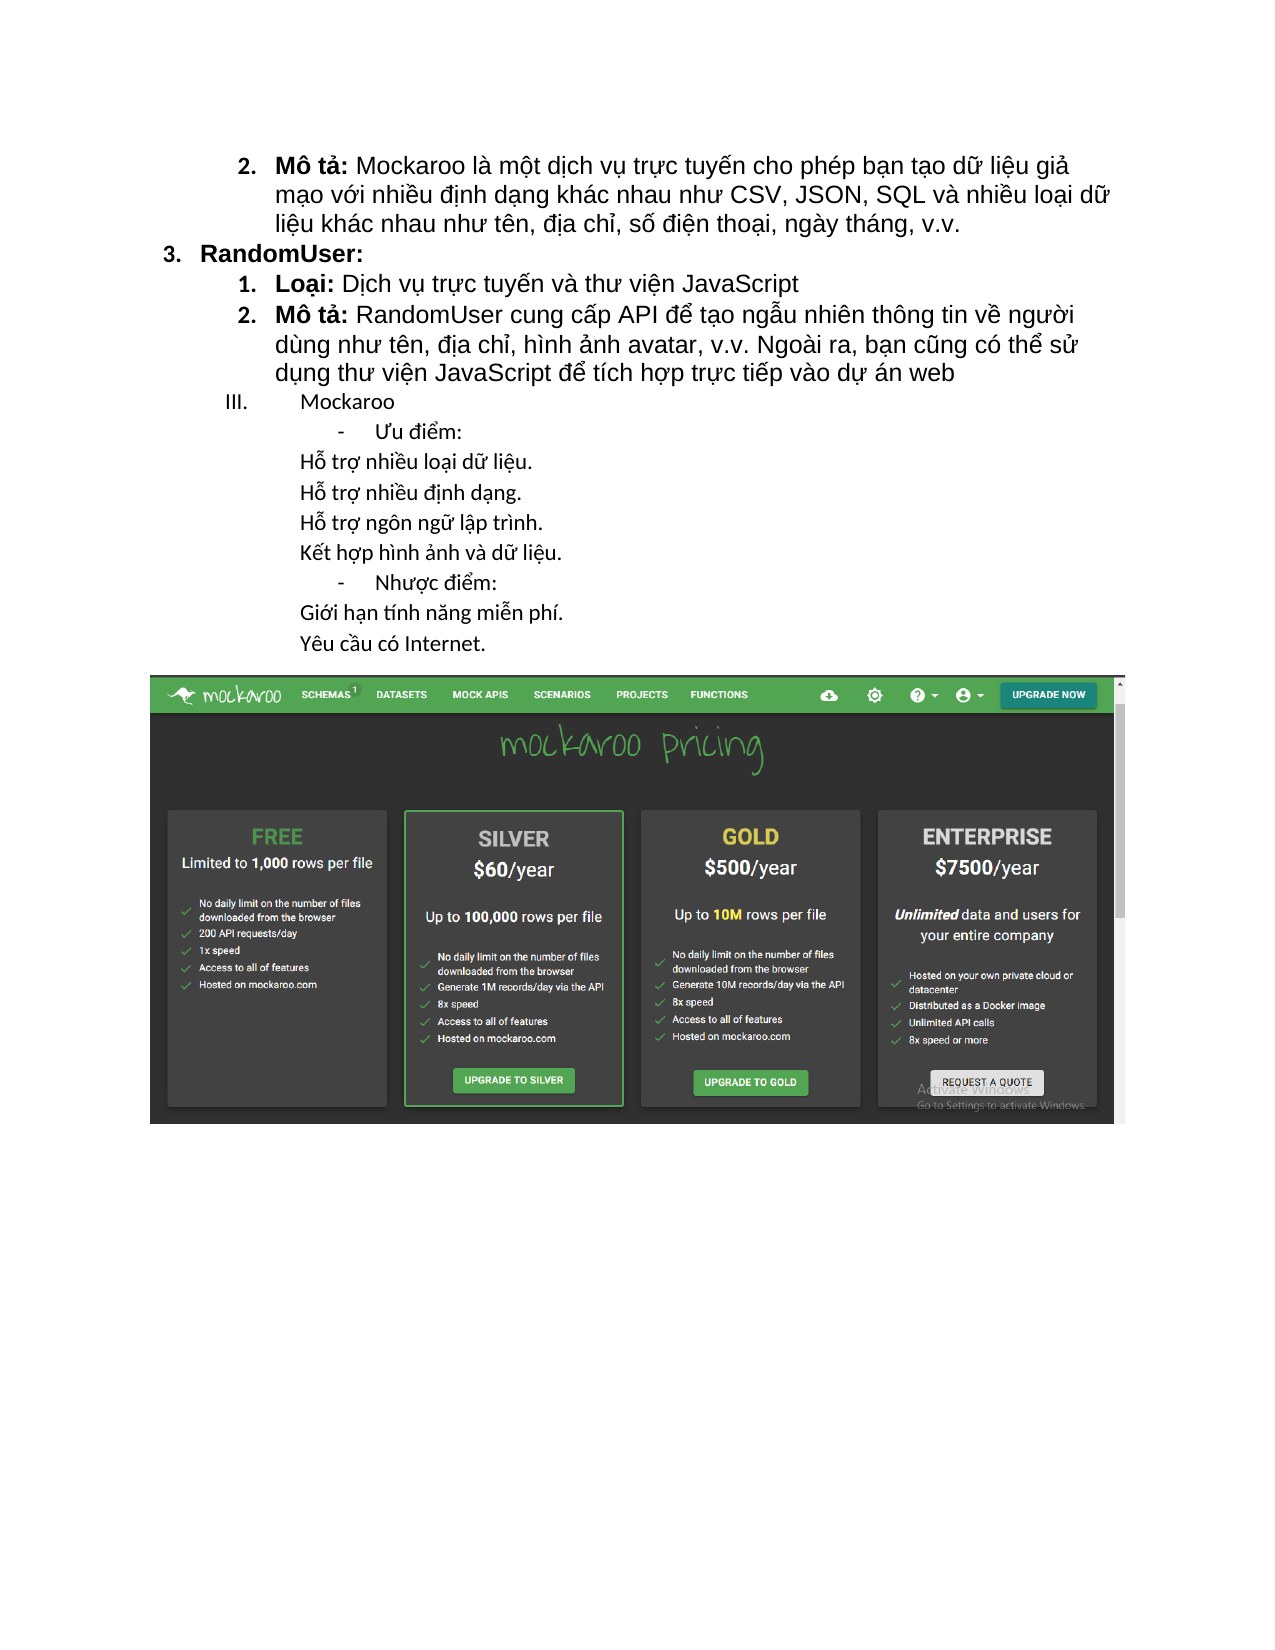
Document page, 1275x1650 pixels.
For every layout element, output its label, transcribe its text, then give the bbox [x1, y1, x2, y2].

list Mockaroo [225, 387, 1125, 415]
list Hỗ trợ ngôn ngữ lập trình. [300, 508, 1125, 536]
list RandomUser: [162, 238, 1125, 268]
list Kết hợp hình ảnh và dữ liệu. [300, 538, 1125, 566]
list Hỗ trợ nhiều định dạng. [300, 478, 1125, 506]
list Giới hạn tính năng miễn phí. [300, 598, 1125, 627]
list Loại: Dịch vụ trực tuyến và thư viện JavaScript [237, 268, 1125, 299]
list Yêu cầu có Internet. [300, 629, 1125, 657]
list Ưu điểm: [337, 417, 1125, 445]
picture [150, 675, 1125, 1124]
list Mô tả: Mockaroo là một dịch vụ trực tuyến cho phép bạn tạo dữ liệu giả mạo với nhiều định dạng khác nhau như CSV, JSON, SQL và nhiều loại dữ liệu khác nhau như tên, địa chỉ, số điện thoại, ngày tháng, v.v. [237, 150, 1125, 238]
list Hỗ trợ nhiều loại dữ liệu. [300, 447, 1125, 476]
list Nhược điểm: [337, 568, 1125, 596]
list Mô tả: RandomUser cung cấp API để tạo ngẫu nhiên thông tin về người dùng như tên, địa chỉ, hình ảnh avatar, v.v. Ngoài ra, bạn cũng có thể sử dụng thư viện JavaScript để tích hợp trực tiếp vào dự án web [237, 299, 1125, 387]
